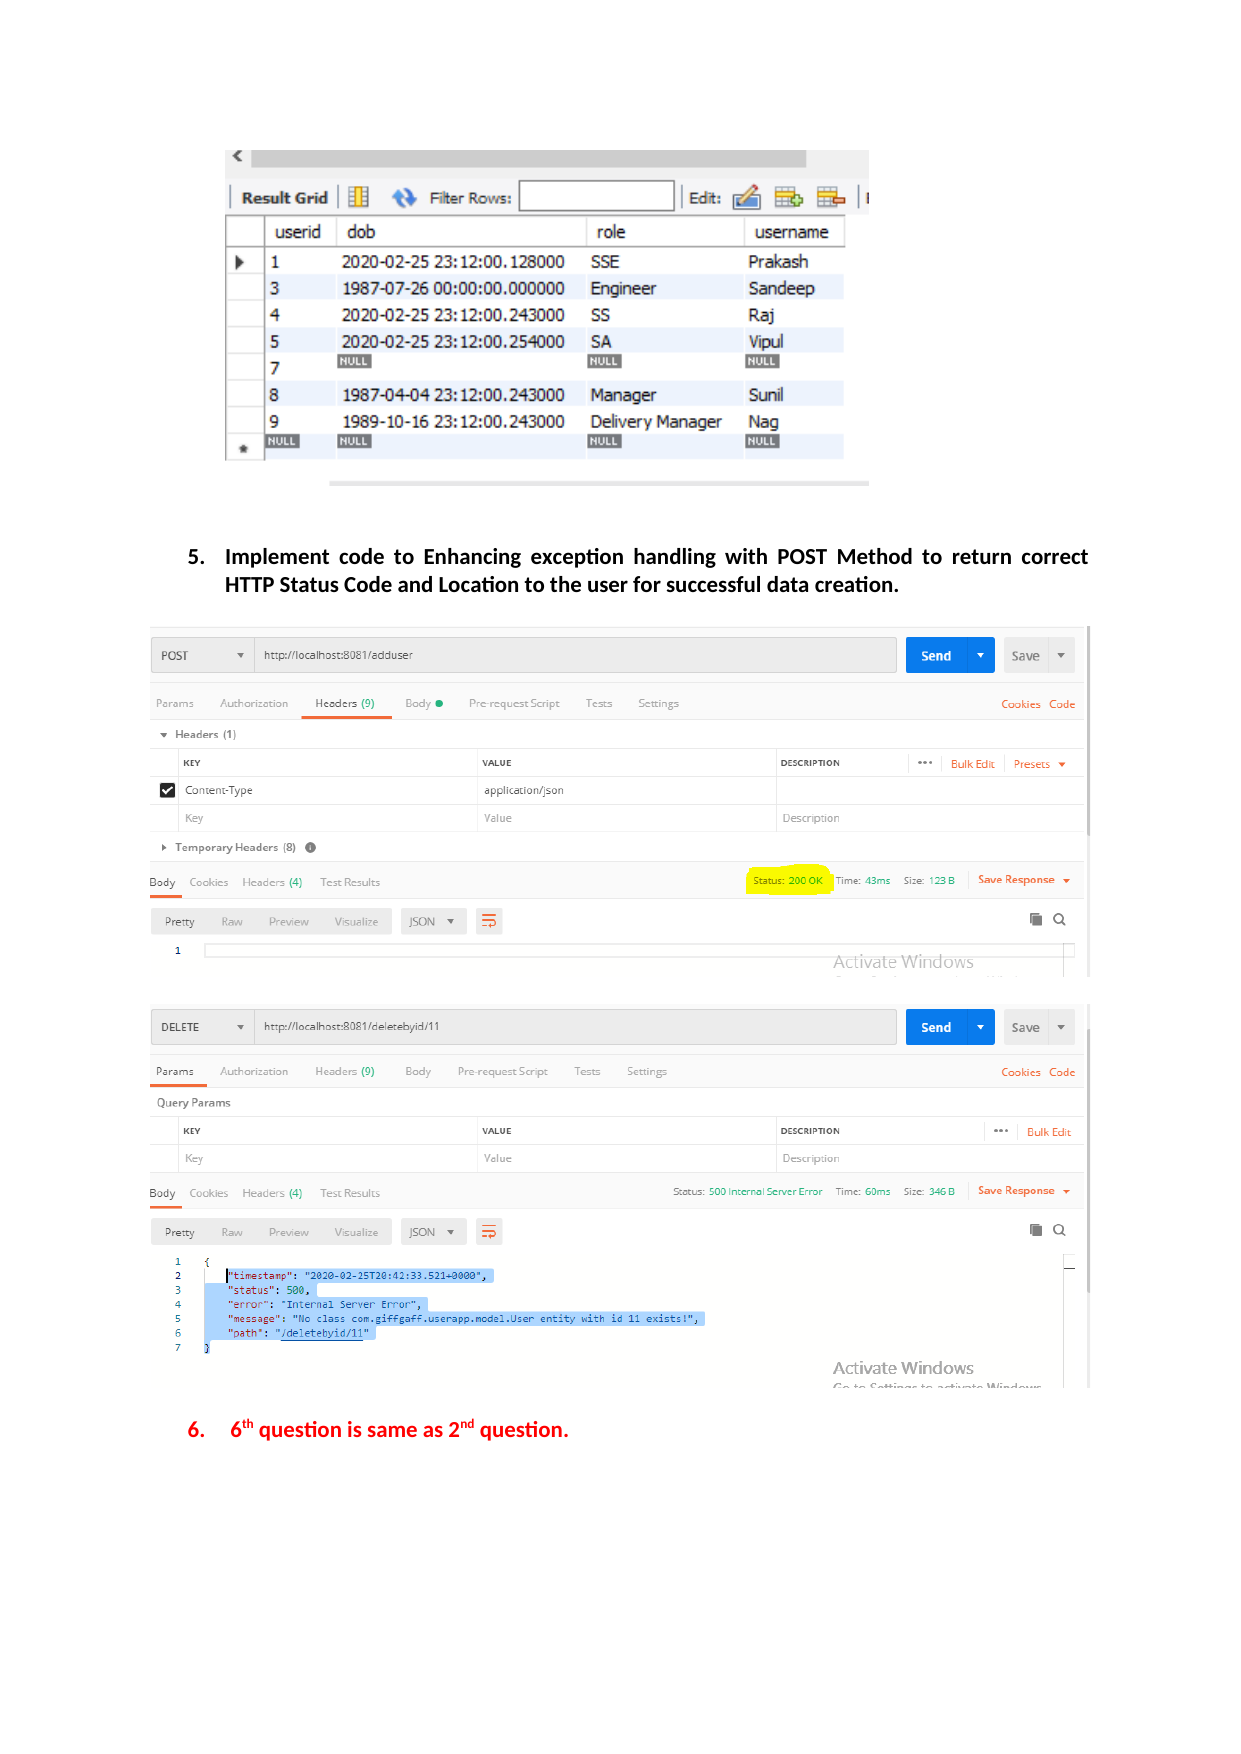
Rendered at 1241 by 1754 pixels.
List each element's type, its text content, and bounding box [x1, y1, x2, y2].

picture [225, 150, 869, 486]
list 6th question is same as 2nd question. [187, 1415, 1090, 1443]
picture [150, 626, 1091, 977]
picture [150, 1004, 1091, 1388]
list Implement code to Enhancing exception handling with POST Method to return correct HTTP Status Code and Location to the user for successful data creation. [187, 542, 1090, 598]
